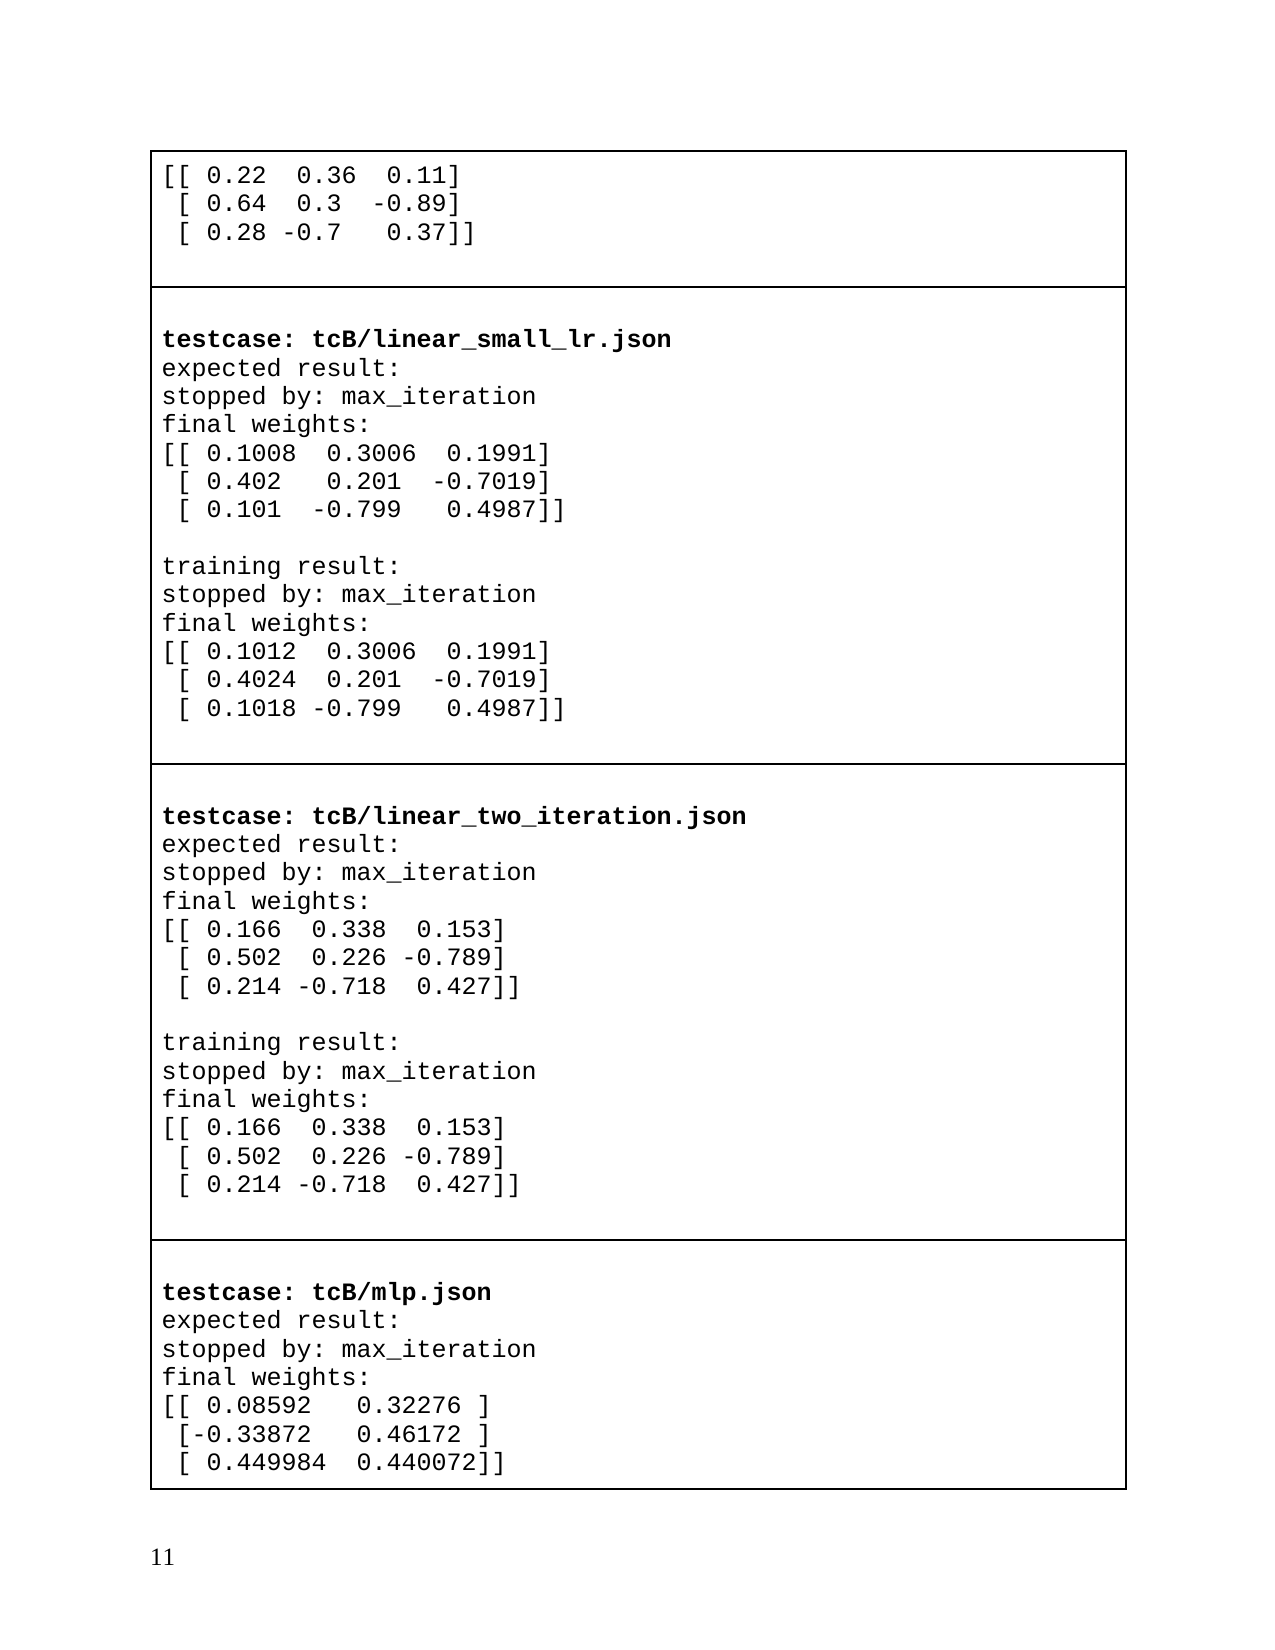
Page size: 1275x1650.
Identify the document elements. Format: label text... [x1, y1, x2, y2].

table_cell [152, 1241, 1125, 1488]
table_cell testcase: tcB/linear_small_lr.json expected result: stopped by: max_iteration final weights: [[ 0.1008 0.3006 0.1991] [ 0.402 0.201 -0.7019] [ 0.101 -0.799 0.4987]] training result: stopped by: max_iteration final weights: [[ 0.1012 0.3006 0.1991] [ 0.4024 0.201 -0.7019] [ 0.1018 -0.799 0.4987]] [152, 288, 1125, 762]
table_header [152, 152, 1125, 286]
table_cell testcase: tcB/linear_two_iteration.json expected result: stopped by: max_iteration final weights: [[ 0.166 0.338 0.153] [ 0.502 0.226 -0.789] [ 0.214 -0.718 0.427]] training result: stopped by: max_iteration final weights: [[ 0.166 0.338 0.153] [ 0.502 0.226 -0.789] [ 0.214 -0.718 0.427]] [152, 765, 1125, 1239]
